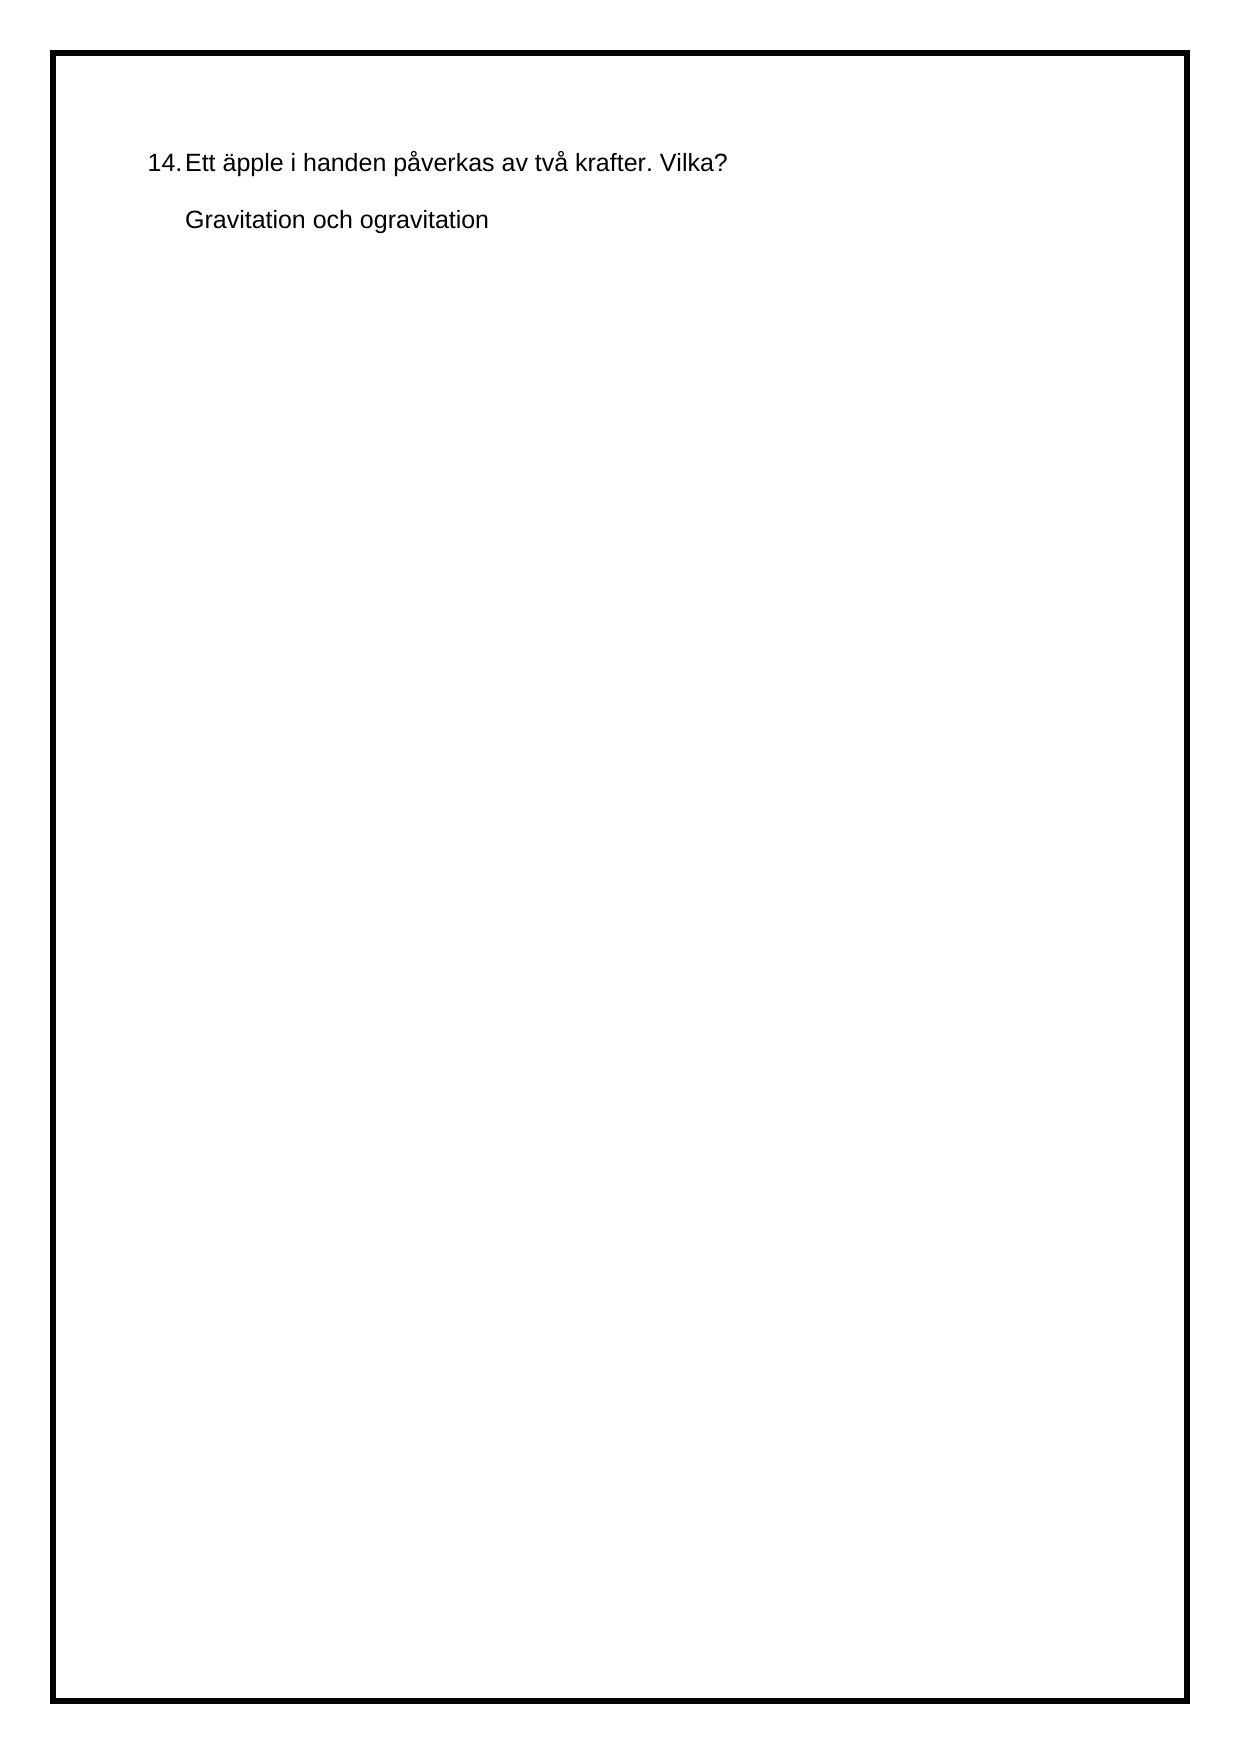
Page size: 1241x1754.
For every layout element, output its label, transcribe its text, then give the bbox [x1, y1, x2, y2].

list Ett äpple i handen påverkas av två krafter. Vilka? [147, 147, 1093, 176]
text Gravitation och ogravitation [185, 205, 1093, 234]
